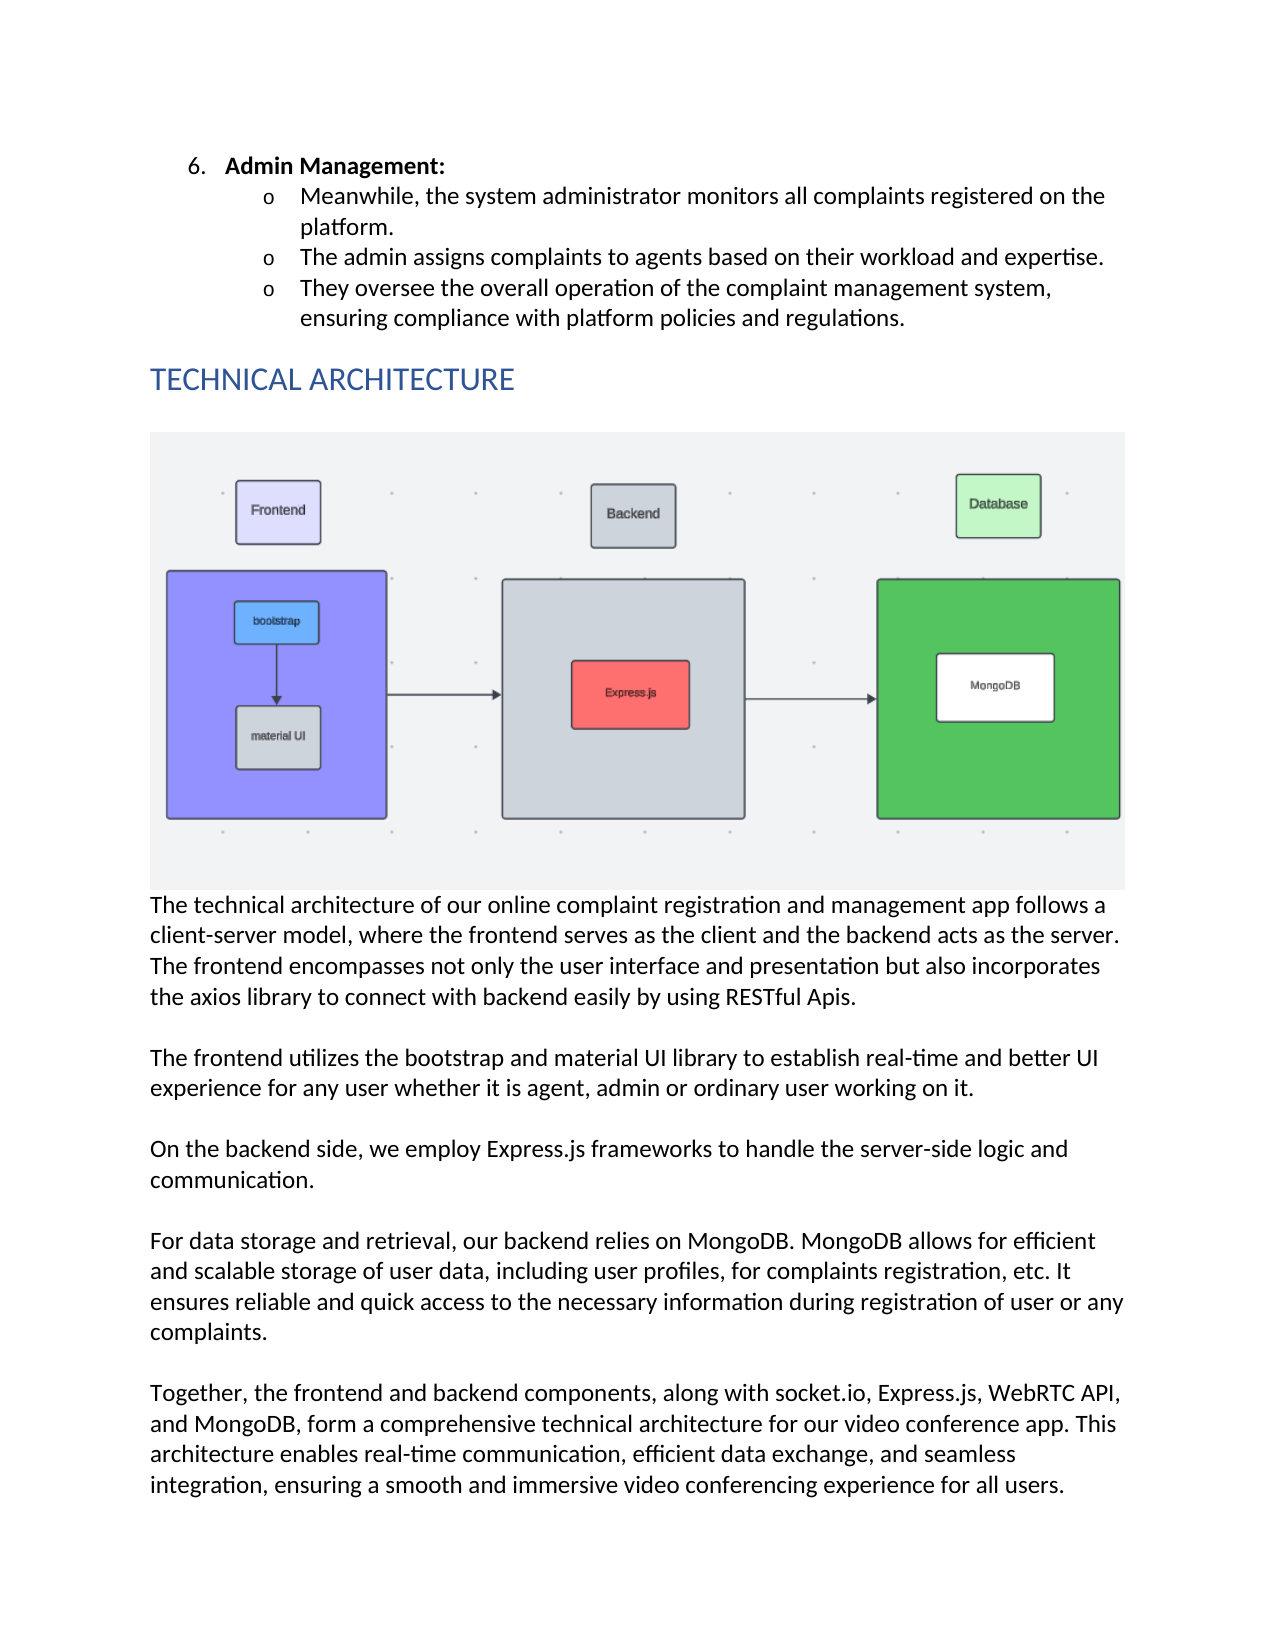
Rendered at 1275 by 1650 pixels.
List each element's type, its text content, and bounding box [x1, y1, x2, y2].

list Admin Management: [187, 150, 1125, 181]
picture [150, 432, 1125, 890]
text On the backend side, we employ Express.js frameworks to handle the server-side logic and communication. [150, 1133, 1125, 1194]
subtitle TECHNICAL ARCHITECTURE [150, 358, 1125, 399]
list They oversee the overall operation of the complaint management system, ensuring compliance with platform policies and regulations. [262, 272, 1125, 333]
text The frontend utilizes the bootstrap and material UI library to establish real-time and better UI experience for any user whether it is agent, admin or ordinary user working on it. [150, 1042, 1125, 1103]
text For data storage and retrieval, our backend relies on MongoDB. MongoDB allows for efficient and scalable storage of user data, including user profiles, for complaints registration, etc. It ensures reliable and quick access to the necessary information during registration of user or any complaints. [150, 1225, 1125, 1347]
text Together, the frontend and backend components, along with socket.io, Express.js, WebRTC API, and MongoDB, form a comprehensive technical architecture for our video conference app. This architecture enables real-time communication, efficient data exchange, and seamless integration, ensuring a smooth and immersive video conferencing experience for all users. [150, 1377, 1125, 1499]
list Meanwhile, the system administrator monitors all complaints registered on the platform. [262, 181, 1125, 242]
list The admin assigns complaints to agents based on their workload and expertise. [262, 242, 1125, 272]
text The technical architecture of our online complaint registration and management app follows a client-server model, where the frontend serves as the client and the backend acts as the server. The frontend encompasses not only the user interface and presentation but also incorporates the axios library to connect with backend easily by using RESTful Apis. [150, 890, 1125, 1011]
